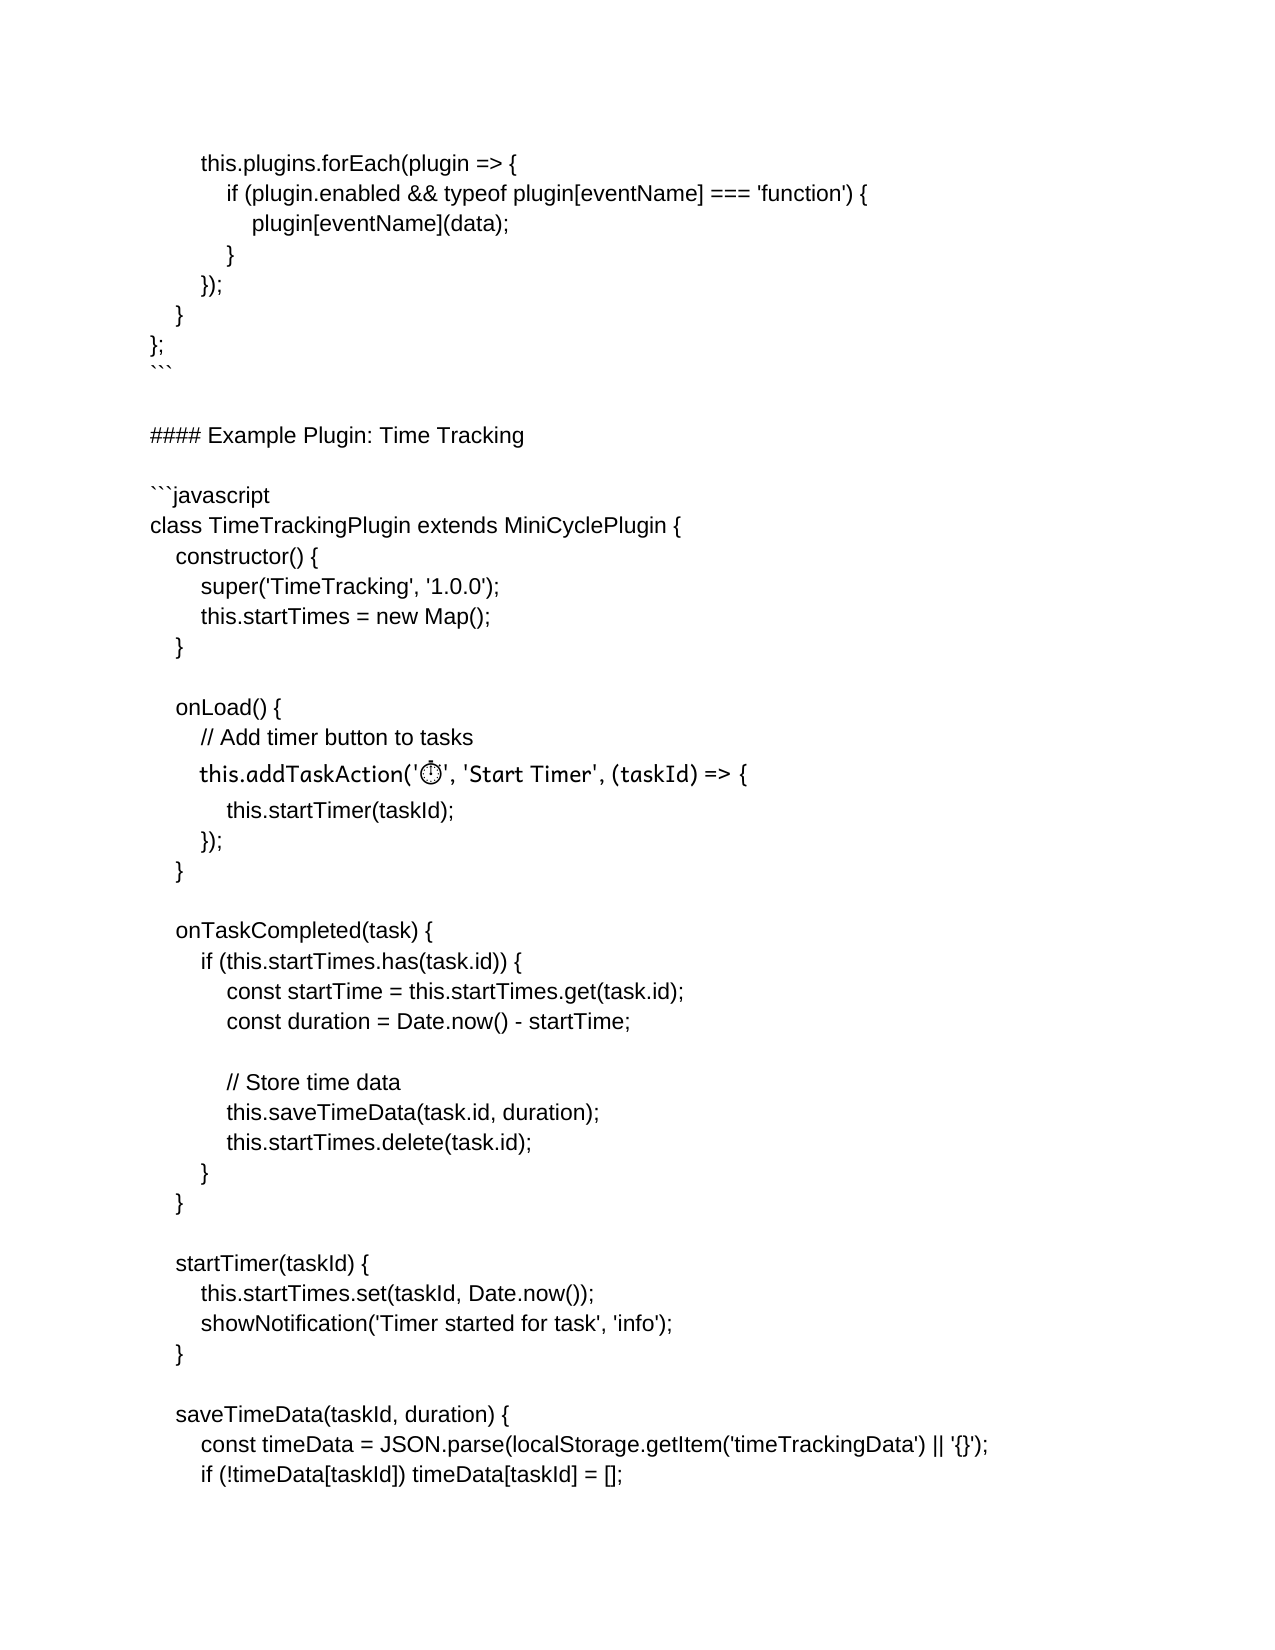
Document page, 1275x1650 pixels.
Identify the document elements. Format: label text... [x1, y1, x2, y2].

text constructor() { [150, 543, 1125, 569]
text } [150, 633, 1125, 660]
text if (!timeData[taskId]) timeData[taskId] = []; [150, 1461, 1125, 1488]
text const startTime = this.startTimes.get(task.id); [150, 978, 1125, 1004]
text } [150, 857, 1125, 883]
text }; [150, 331, 1125, 358]
text const timeData = JSON.parse(localStorage.getItem('timeTrackingData') || '{}'); [150, 1431, 1125, 1457]
text const duration = Date.now() - startTime; [150, 1008, 1125, 1034]
text if (plugin.enabled && typeof plugin[eventName] === 'function') { [150, 180, 1125, 207]
text super('TimeTracking', '1.0.0'); [150, 573, 1125, 599]
text plugin[eventName](data); [150, 210, 1125, 237]
text this.startTimes.set(taskId, Date.now()); [150, 1280, 1125, 1306]
text this.plugins.forEach(plugin => { [150, 150, 1125, 176]
text ``` [150, 361, 1125, 388]
text } [150, 241, 1125, 267]
text saveTimeData(taskId, duration) { [150, 1401, 1125, 1427]
text startTimer(taskId) { [150, 1250, 1125, 1276]
text class TimeTrackingPlugin extends MiniCyclePlugin { [150, 512, 1125, 539]
text this.startTimer(taskId); [150, 797, 1125, 823]
text this.addTaskAction('⏱️', 'Start Timer', (taskId) => { [150, 754, 1125, 791]
text if (this.startTimes.has(task.id)) { [150, 948, 1125, 974]
text // Store time data [150, 1068, 1125, 1095]
text } [150, 301, 1125, 327]
text showNotification('Timer started for task', 'info'); [150, 1310, 1125, 1337]
text this.startTimes = new Map(); [150, 603, 1125, 629]
text ```javascript [150, 482, 1125, 509]
text #### Example Plugin: Time Tracking [150, 422, 1125, 448]
text // Add timer button to tasks [150, 724, 1125, 750]
text this.saveTimeData(task.id, duration); [150, 1099, 1125, 1125]
text } [150, 1340, 1125, 1367]
text }); [150, 827, 1125, 853]
text this.startTimes.delete(task.id); [150, 1129, 1125, 1155]
text onLoad() { [150, 694, 1125, 720]
text onTaskCompleted(task) { [150, 917, 1125, 944]
text } [150, 1159, 1125, 1186]
text } [150, 1189, 1125, 1216]
text }); [150, 271, 1125, 297]
